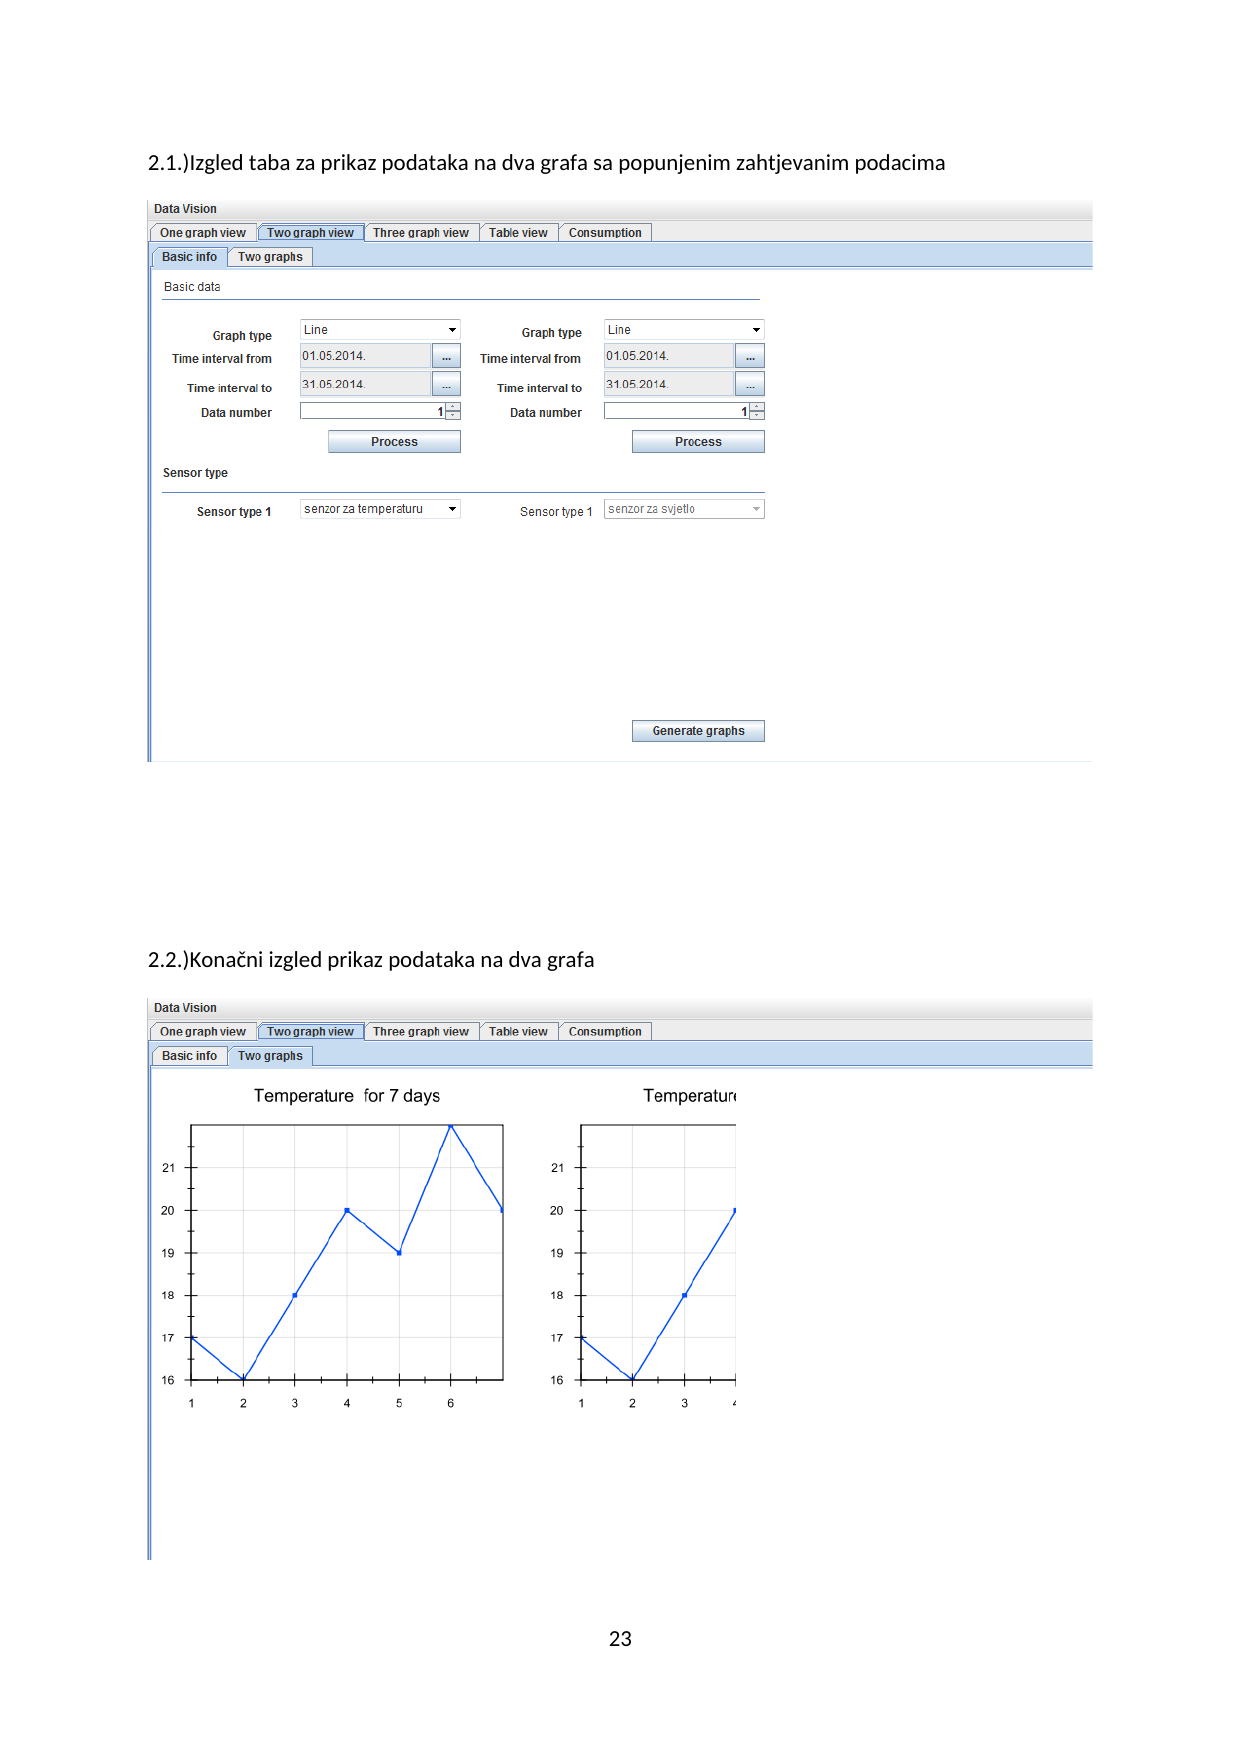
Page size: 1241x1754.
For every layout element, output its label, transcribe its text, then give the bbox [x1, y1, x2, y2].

text 2.1.)Izgled taba za prikaz podataka na dva grafa sa popunjenim zahtjevanim podacima [148, 148, 1093, 176]
picture [147, 998, 1093, 1560]
text 2.2.)Konačni izgled prikaz podataka na dva grafa [148, 946, 1093, 974]
picture [147, 200, 1093, 762]
